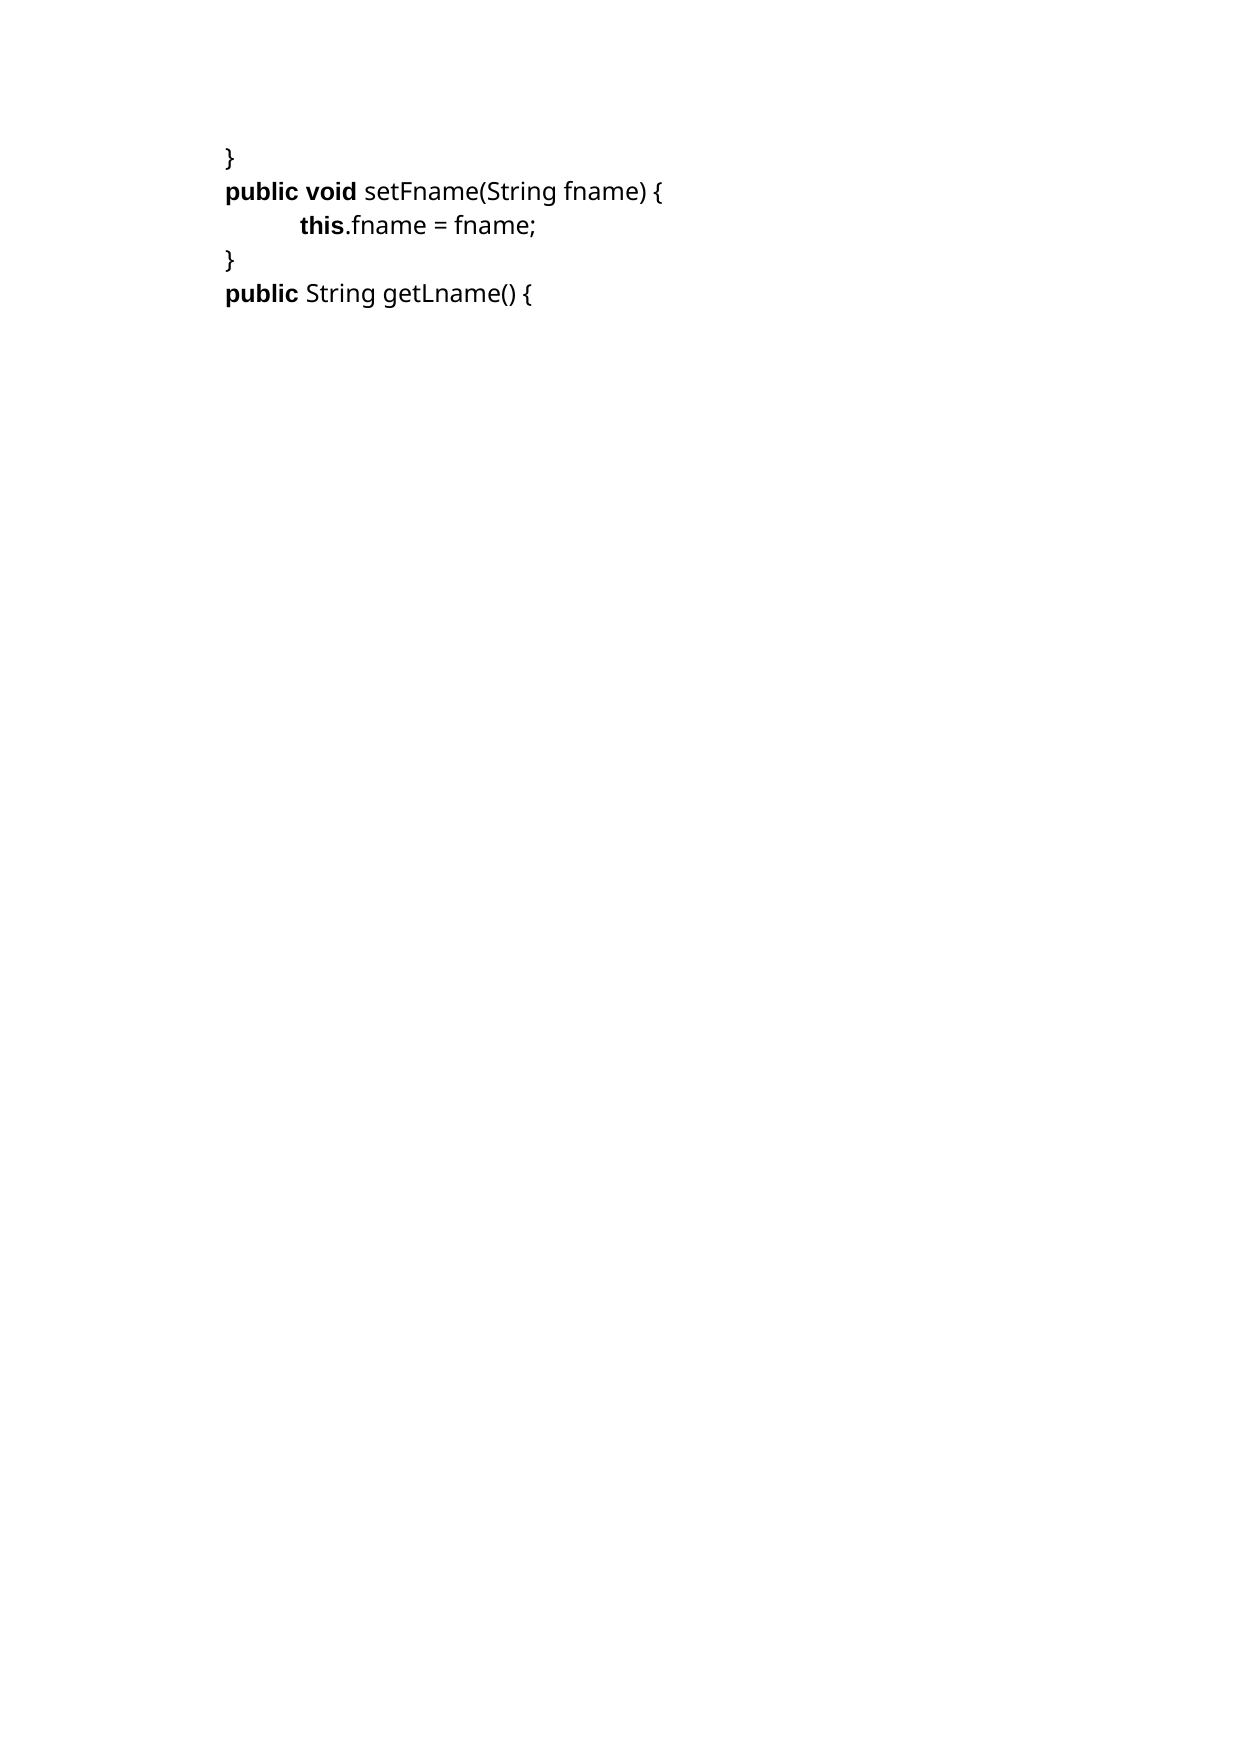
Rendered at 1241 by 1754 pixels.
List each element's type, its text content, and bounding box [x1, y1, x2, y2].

text } [225, 139, 1096, 174]
text this.fname = fname; [300, 208, 1096, 242]
text } [225, 242, 1096, 276]
text public String getLname() { [225, 276, 1096, 310]
text public void setFname(String fname) { [225, 174, 1096, 208]
